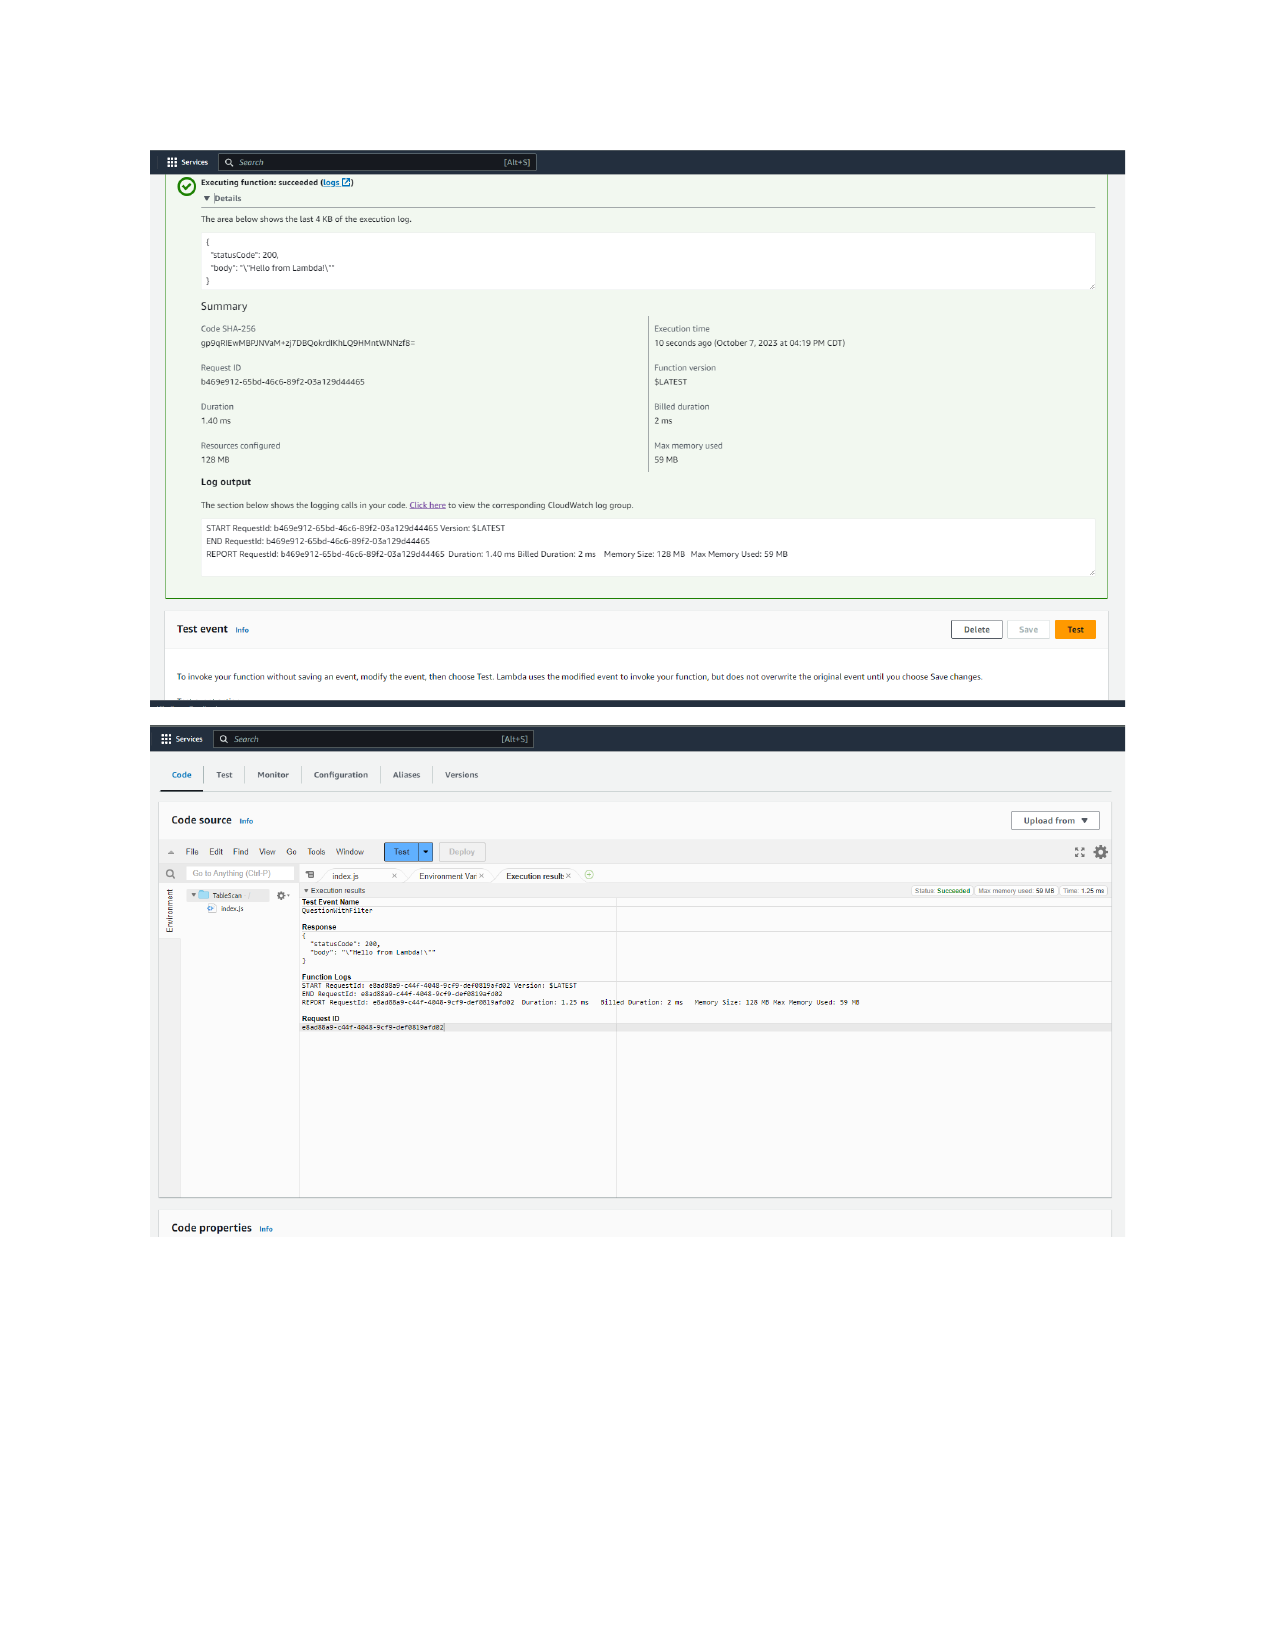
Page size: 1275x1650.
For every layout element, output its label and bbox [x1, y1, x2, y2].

picture [150, 725, 1125, 1237]
picture [150, 150, 1125, 707]
